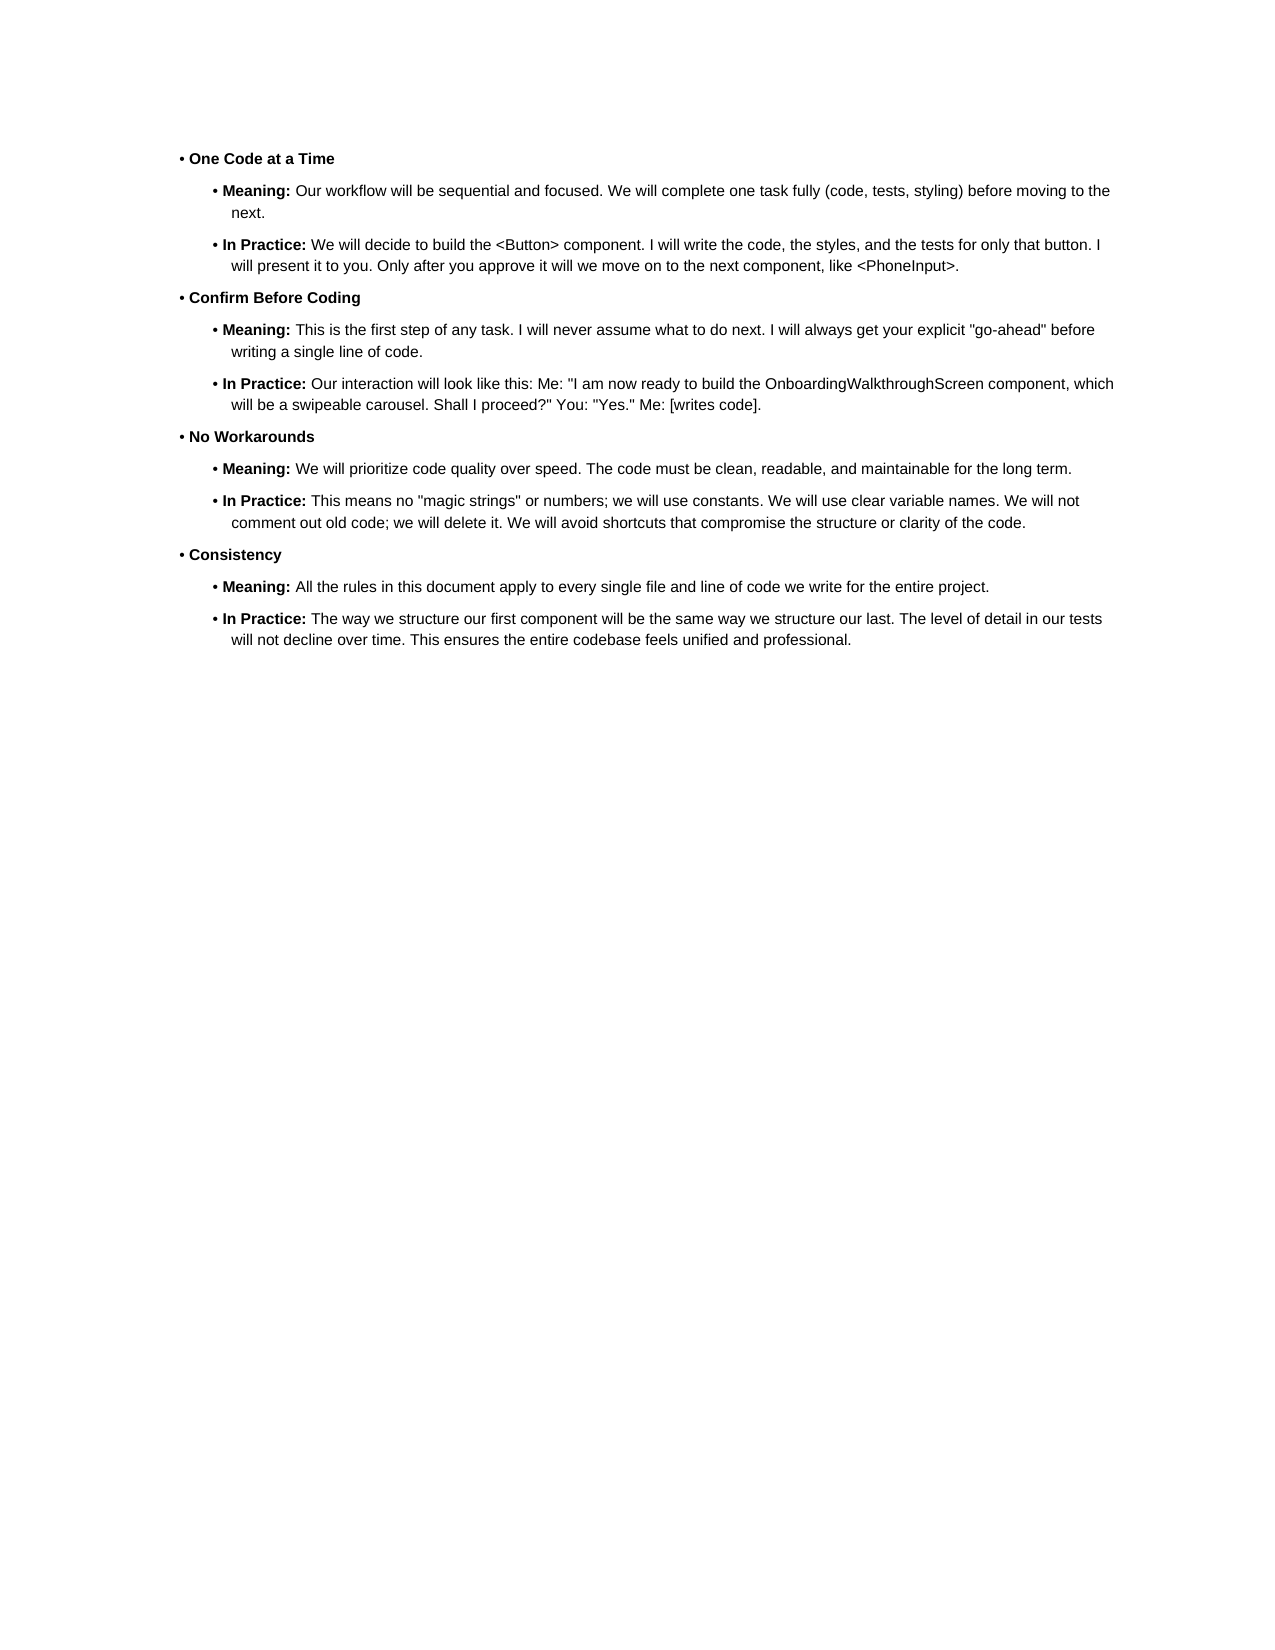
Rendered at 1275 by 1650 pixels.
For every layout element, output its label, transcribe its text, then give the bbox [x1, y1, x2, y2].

text • Confirm Before Coding [179, 289, 1125, 307]
text • Consistency [179, 546, 1125, 564]
text • One Code at a Time [179, 150, 1125, 168]
text • Meaning: We will prioritize code quality over speed. The code must be clean, readable, and maintainable for the long term. [212, 460, 1125, 478]
text • Meaning: Our workflow will be sequential and focused. We will complete one task fully (code, tests, styling) before moving to the next. [212, 182, 1125, 222]
text • No Workarounds [179, 428, 1125, 446]
text • In Practice: We will decide to build the <Button> component. I will write the code, the styles, and the tests for only that button. I will present it to you. Only after you approve it will we move on to the next component, like <PhoneInput>. [212, 236, 1125, 275]
text • Meaning: This is the first step of any task. I will never assume what to do next. I will always get your explicit "go-ahead" before writing a single line of code. [212, 321, 1125, 361]
text • Meaning: All the rules in this document apply to every single file and line of code we write for the entire project. [212, 578, 1125, 596]
text • In Practice: This means no "magic strings" or numbers; we will use constants. We will use clear variable names. We will not comment out old code; we will delete it. We will avoid shortcuts that compromise the structure or clarity of the code. [212, 492, 1125, 532]
text • In Practice: The way we structure our first component will be the same way we structure our last. The level of detail in our tests will not decline over time. This ensures the entire codebase feels unified and professional. [212, 609, 1125, 649]
text • In Practice: Our interaction will look like this: Me: "I am now ready to build the OnboardingWalkthroughScreen component, which will be a swipeable carousel. Shall I proceed?" You: "Yes." Me: [writes code]. [212, 374, 1125, 414]
